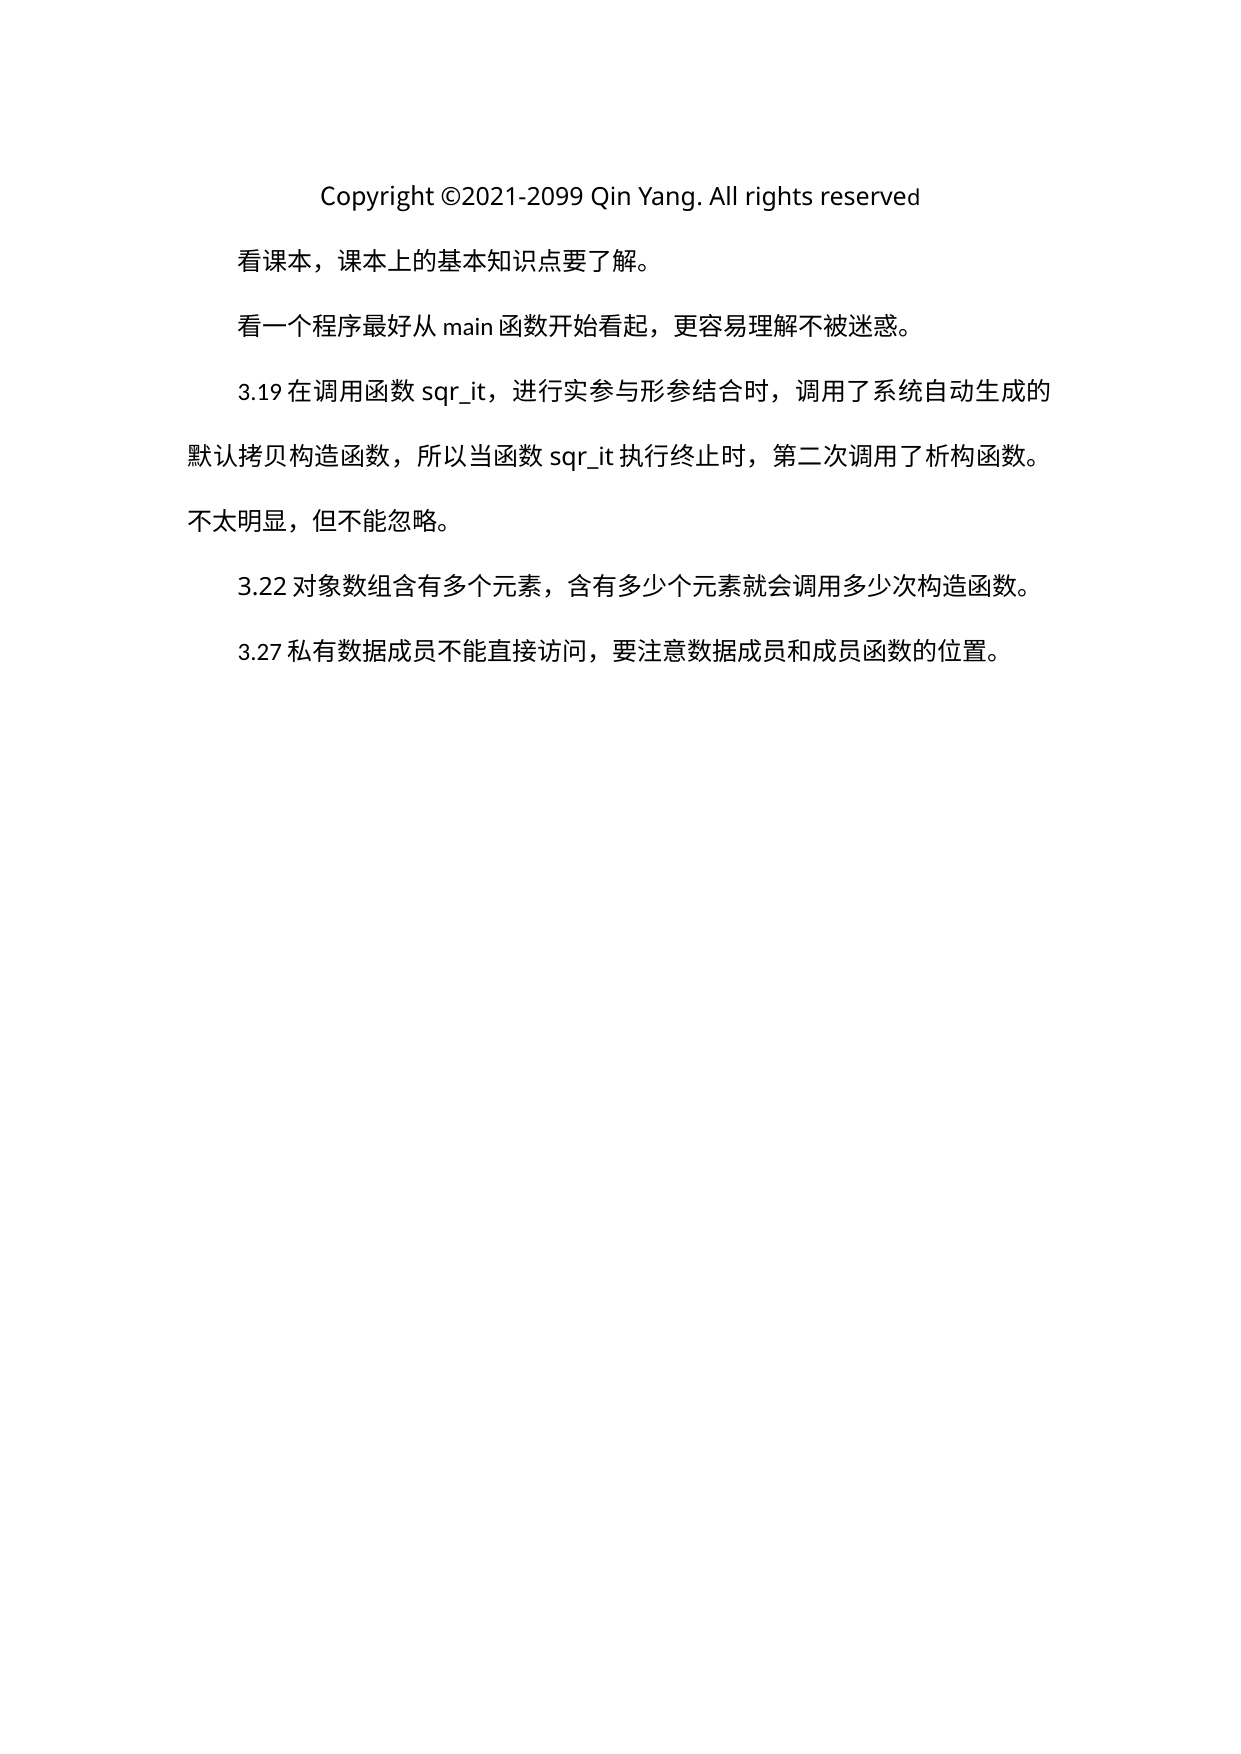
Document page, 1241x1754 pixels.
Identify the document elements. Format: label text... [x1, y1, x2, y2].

text 看课本，课本上的基本知识点要了解。 [187, 227, 1053, 292]
text 看一个程序最好从main函数开始看起，更容易理解不被迷惑。 [187, 292, 1053, 357]
text 3.27私有数据成员不能直接访问，要注意数据成员和成员函数的位置。 [187, 617, 1053, 682]
text 3.22对象数组含有多个元素，含有多少个元素就会调用多少次构造函数。 [187, 552, 1053, 617]
text Copyright ©2021-2099 Qin Yang. All rights reserved [187, 162, 1053, 227]
text 3.19在调用函数sqr_it，进行实参与形参结合时，调用了系统自动生成的默认拷贝构造函数，所以当函数sqr_it执行终止时，第二次调用了析构函数。不太明显，但不能忽略。 [187, 357, 1053, 552]
